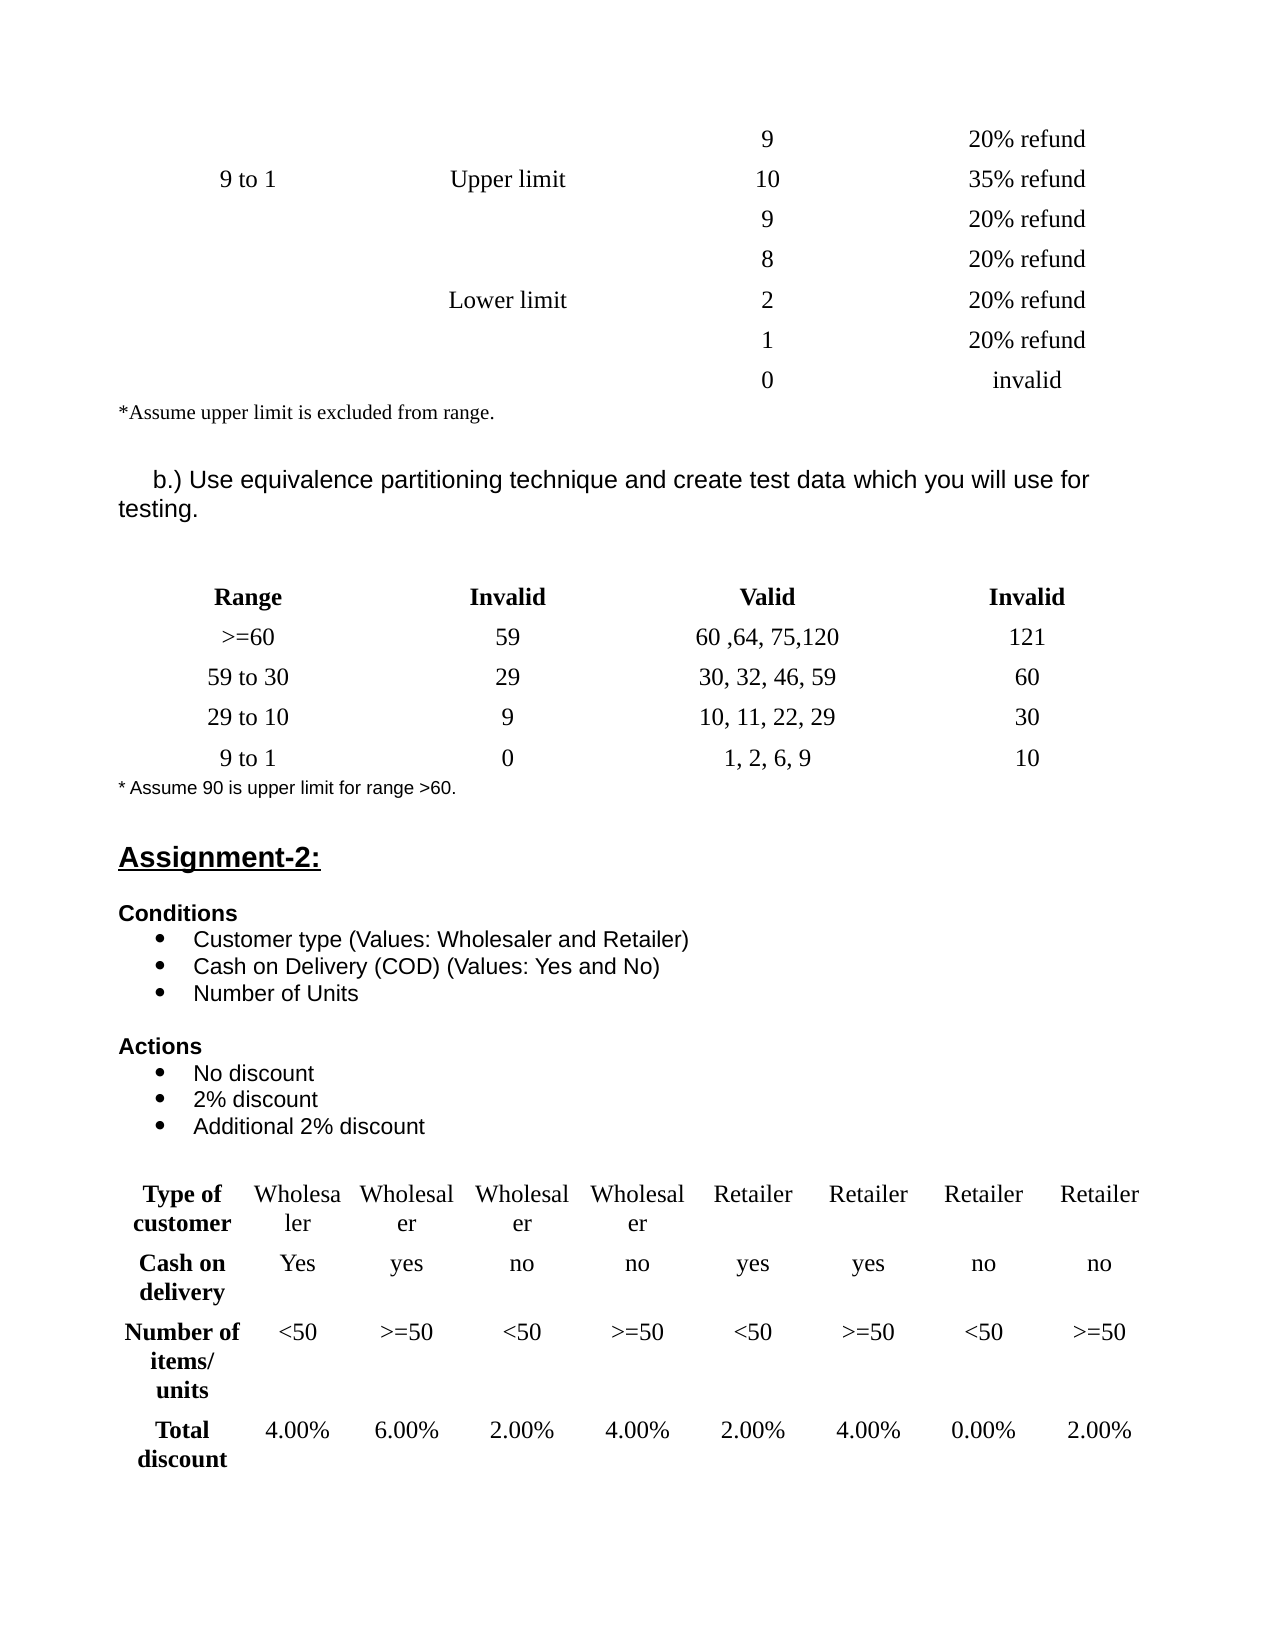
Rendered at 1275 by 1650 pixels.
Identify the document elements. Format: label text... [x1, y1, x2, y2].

table_cell 10, 11, 22, 29 [638, 697, 897, 737]
table_header Wholesaler [349, 1174, 464, 1243]
table_cell 10 [897, 737, 1157, 777]
table_cell 0.00% [926, 1409, 1041, 1478]
table_cell 10 [638, 158, 897, 198]
text Actions [118, 1033, 1157, 1059]
table_header Wholesaler [246, 1174, 349, 1243]
table_cell 9 to 1 [118, 158, 378, 399]
table_cell 1 [638, 319, 897, 359]
text b.) Use equivalence partitioning technique and create test data which you will use for testing. [118, 465, 1157, 522]
table_header Invalid [378, 576, 637, 616]
table_cell Yes [246, 1243, 349, 1312]
table_header Retailer [695, 1174, 811, 1243]
table_cell yes [811, 1243, 926, 1312]
table_cell 2.00% [1041, 1409, 1157, 1478]
table_cell <50 [695, 1312, 811, 1409]
text * Assume 90 is upper limit for range >60. [118, 777, 1157, 827]
table_header Invalid [897, 576, 1157, 616]
table_cell 60 ,64, 75,120 [638, 616, 897, 657]
table_cell 20% refund [897, 199, 1157, 239]
table_cell 59 to 30 [118, 657, 378, 697]
table_cell 8 [638, 239, 897, 279]
table_cell 2 [638, 279, 897, 319]
table_cell 4.00% [580, 1409, 695, 1478]
table_cell 1, 2, 6, 9 [638, 737, 897, 777]
table_header Range [118, 576, 378, 616]
table_header Retailer [1041, 1174, 1157, 1243]
list Additional 2% discount [156, 1113, 1157, 1140]
table_cell yes [695, 1243, 811, 1312]
table_cell 2.00% [695, 1409, 811, 1478]
table_cell 4.00% [811, 1409, 926, 1478]
table_cell no [580, 1243, 695, 1312]
table_cell >=50 [349, 1312, 464, 1409]
list Customer type (Values: Wholesaler and Retailer) [156, 926, 1157, 953]
table_cell 2.00% [464, 1409, 579, 1478]
table_cell Number of items/ units [118, 1312, 246, 1409]
table_cell >=60 [118, 616, 378, 657]
table_header Wholesaler [464, 1174, 579, 1243]
list No discount [156, 1059, 1157, 1086]
table_cell Total discount [118, 1409, 246, 1478]
table_cell 9 [378, 697, 637, 737]
table_cell <50 [926, 1312, 1041, 1409]
table_header Valid [638, 576, 897, 616]
table_cell 20% refund [897, 319, 1157, 359]
text Assignment-2: [118, 840, 1157, 873]
table_cell 20% refund [897, 239, 1157, 279]
table_cell <50 [246, 1312, 349, 1409]
table_cell Cash on delivery [118, 1243, 246, 1312]
table_header Retailer [811, 1174, 926, 1243]
table_cell >=50 [1041, 1312, 1157, 1409]
table_cell 4.00% [246, 1409, 349, 1478]
table_header Wholesaler [580, 1174, 695, 1243]
list Number of Units [156, 980, 1157, 1007]
table_header Retailer [926, 1174, 1041, 1243]
list 2% discount [156, 1086, 1157, 1113]
table_cell 59 [378, 616, 637, 657]
table_cell 20% refund [897, 279, 1157, 319]
table_cell 30, 32, 46, 59 [638, 657, 897, 697]
table_cell 29 [378, 657, 637, 697]
table_header Type of customer [118, 1174, 246, 1243]
text *Assume upper limit is excluded from range. [118, 399, 1157, 452]
list Cash on Delivery (COD) (Values: Yes and No) [156, 953, 1157, 980]
table_cell no [464, 1243, 579, 1312]
table_cell 0 [638, 359, 897, 399]
table_cell <50 [464, 1312, 579, 1409]
table_cell 9 to 1 [118, 737, 378, 777]
table_cell 35% refund [897, 158, 1157, 198]
table_cell 29 to 10 [118, 697, 378, 737]
table_cell 0 [378, 737, 637, 777]
table_cell 6.00% [349, 1409, 464, 1478]
table_cell 9 [638, 199, 897, 239]
table_cell 30 [897, 697, 1157, 737]
table_cell no [1041, 1243, 1157, 1312]
table_cell 60 [897, 657, 1157, 697]
text Conditions [118, 900, 1157, 926]
table_cell >=50 [580, 1312, 695, 1409]
table_cell yes [349, 1243, 464, 1312]
table_cell 121 [897, 616, 1157, 657]
table_cell no [926, 1243, 1041, 1312]
table_cell Lower limit [378, 279, 637, 399]
table_cell 9 [638, 118, 897, 158]
table_cell 20% refund [897, 118, 1157, 158]
table_cell Upper limit [378, 158, 637, 279]
table_cell >=50 [811, 1312, 926, 1409]
table_cell invalid [897, 359, 1157, 399]
